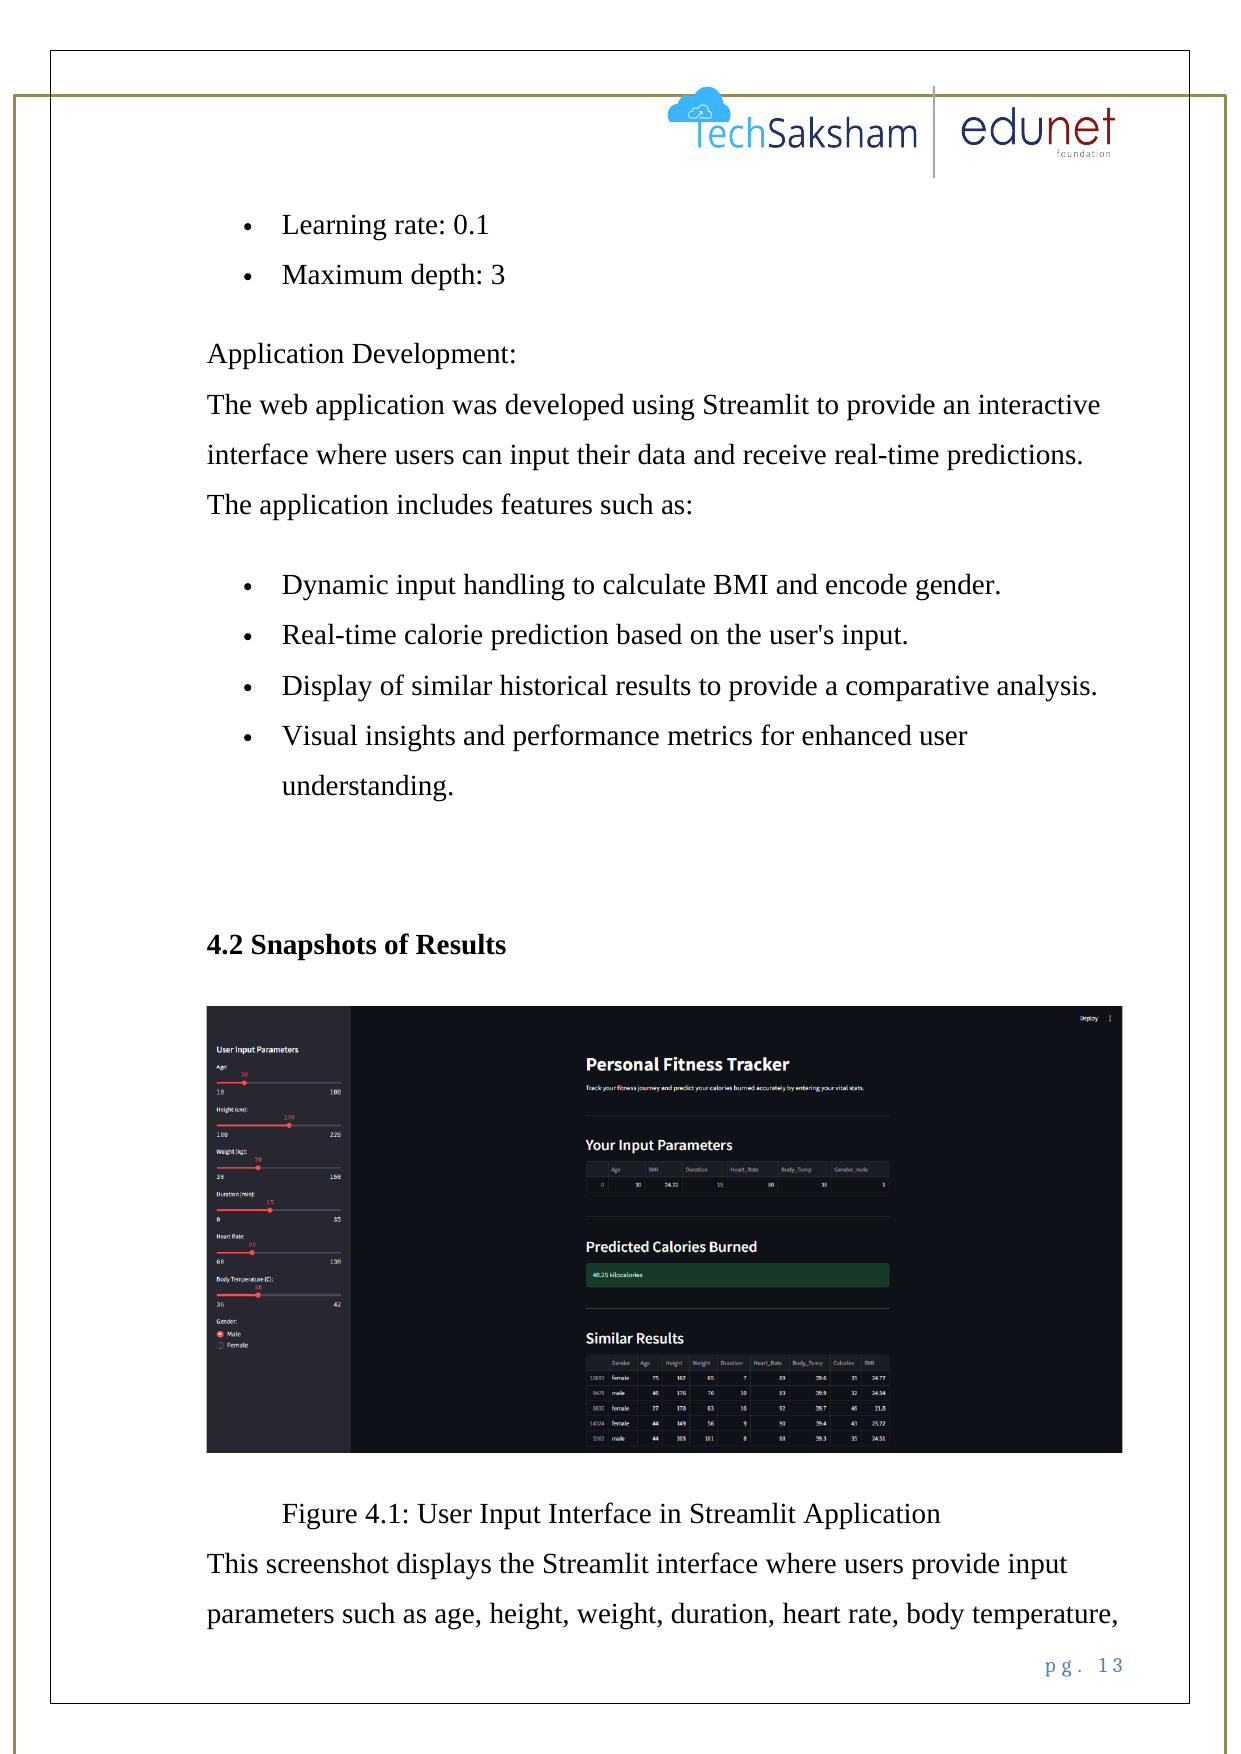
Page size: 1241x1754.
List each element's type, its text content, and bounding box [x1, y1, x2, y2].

text 4.2 Snapshots of Results [207, 927, 1122, 961]
text Application Development: The web application was developed using Streamlit to provide an interactive interface where users can input their data and receive real-time predictions. The application includes features such as: [207, 337, 1122, 521]
list Dynamic input handling to calculate BMI and encode gender. [244, 567, 1122, 601]
list Real-time calorie prediction based on the user's input. [244, 617, 1122, 651]
picture [206, 1006, 1123, 1453]
list Maximum depth: 3 [244, 257, 1122, 291]
list Display of similar historical results to provide a comparative analysis. [244, 668, 1122, 701]
list Learning rate: 0.1 [244, 207, 1122, 240]
picture [662, 79, 923, 154]
list Visual insights and performance metrics for enhanced user understanding. [244, 718, 1122, 802]
picture [955, 100, 1122, 164]
